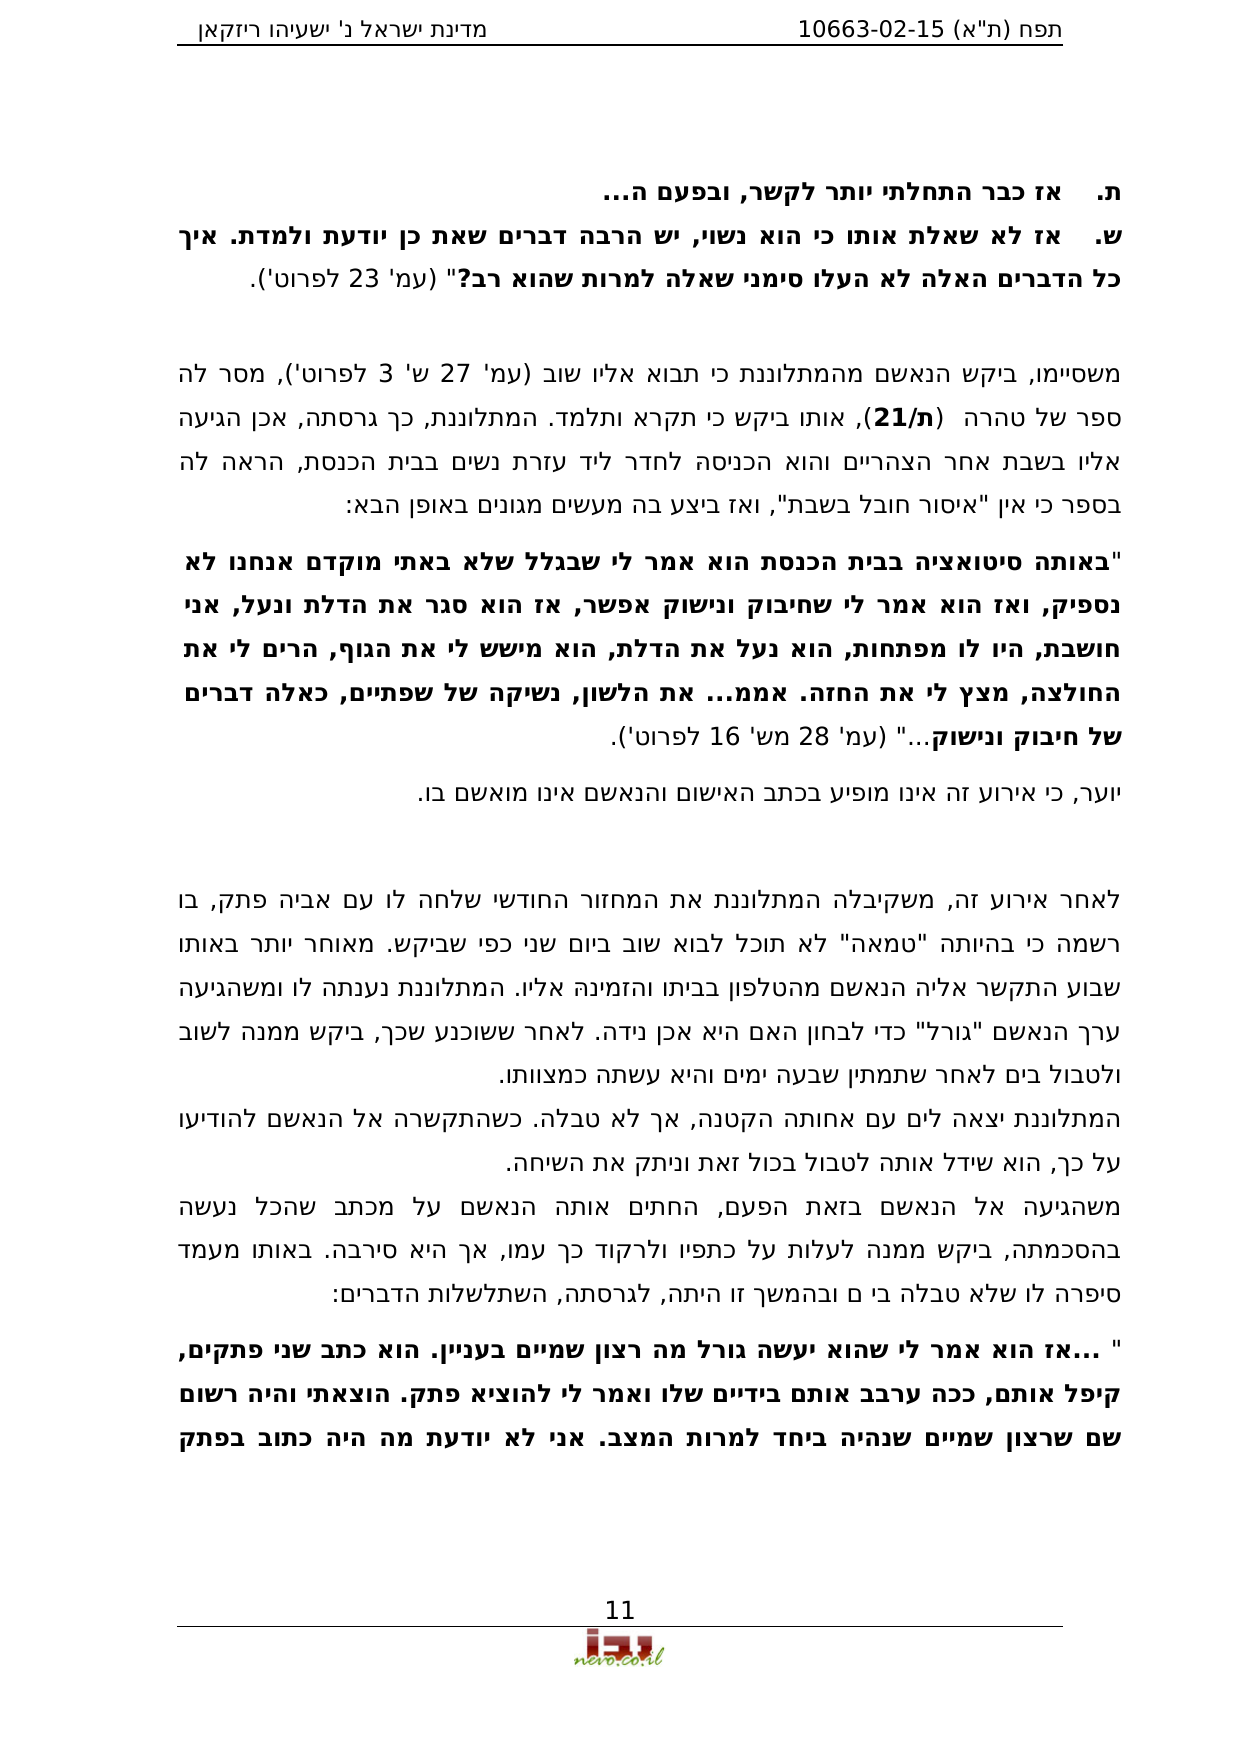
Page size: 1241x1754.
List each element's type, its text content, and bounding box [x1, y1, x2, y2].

text משהגיעה אל הנאשם בזאת הפעם, החתים אותה הנאשם על מכתב שהכל נעשה בהסכמתה, ביקש ממנה לעלות על כתפיו ולרקוד כך עמו, אך היא סירבה. באותו מעמד סיפרה לו שלא טבלה בי ם ובהמשך זו היתה, לגרסתה, השתלשלות הדברים: [177, 1192, 1122, 1308]
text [177, 1336, 1122, 1452]
picture [574, 1628, 666, 1667]
text "באותה סיטואציה בבית הכנסת הוא אמר לי שבגלל שלא באתי מוקדם אנחנו לא נספיק, ואז הוא אמר לי שחיבוק ונישוק אפשר, אז הוא סגר את הדלת ונעל, אני חושבת, היו לו מפתחות, הוא נעל את הדלת, הוא מישש לי את הגוף, הרים לי את החולצה, מצץ לי את החזה. אממ... את הלשון, נשיקה של שפתיים, כאלה דברים של חיבוק ונישוק..." (עמ' 28 מש' 16 לפרוט'). [183, 547, 1122, 751]
text המתלוננת יצאה לים עם אחותה הקטנה, אך לא טבלה. כשהתקשרה אל הנאשם להודיעו על כך, הוא שידל אותה לטבול בכול זאת וניתק את השיחה. [177, 1104, 1122, 1177]
text לאחר אירוע זה, משקיבלה המתלוננת את המחזור החודשי שלחה לו עם אביה פתק, בו רשמה כי בהיותה "טמאה" לא תוכל לבוא שוב ביום שני כפי שביקש. מאוחר יותר באותו שבוע התקשר אליה הנאשם מהטלפון בביתו והזמינהּ אליו. המתלוננת נענתה לו ומשהגיעה ערך הנאשם "גורל" כדי לבחון האם היא אכן נידה. לאחר ששוכנע שכך, ביקש ממנה לשוב ולטבול בים לאחר שתמתין שבעה ימים והיא עשתה כמצוותו. [177, 886, 1122, 1090]
text יוער, כי אירוע זה אינו מופיע בכתב האישום והנאשם אינו מואשם בו. [177, 778, 1122, 807]
text ש. אז לא שאלת אותו כי הוא נשוי, יש הרבה דברים שאת כן יודעת ולמדת. איך כל הדברים האלה לא העלו סימני שאלה למרות שהוא רב?" (עמ' 23 לפרוט'). [177, 221, 1122, 294]
text משסיימו, ביקש הנאשם מהמתלוננת כי תבוא אליו שוב (עמ' 27 ש' 3 לפרוט'), מסר לה ספר של טהרה (ת/21), אותו ביקש כי תקרא ותלמד. המתלוננת, כך גרסתה, אכן הגיעה אליו בשבת אחר הצהריים והוא הכניסהּ לחדר ליד עזרת נשים בבית הכנסת, הראה לה בספר כי אין "איסור חובל בשבת", ואז ביצע בה מעשים מגונים באופן הבא: [177, 359, 1122, 520]
text ת. אז כבר התחלתי יותר לקשר, ובפעם ה... [177, 177, 1122, 206]
